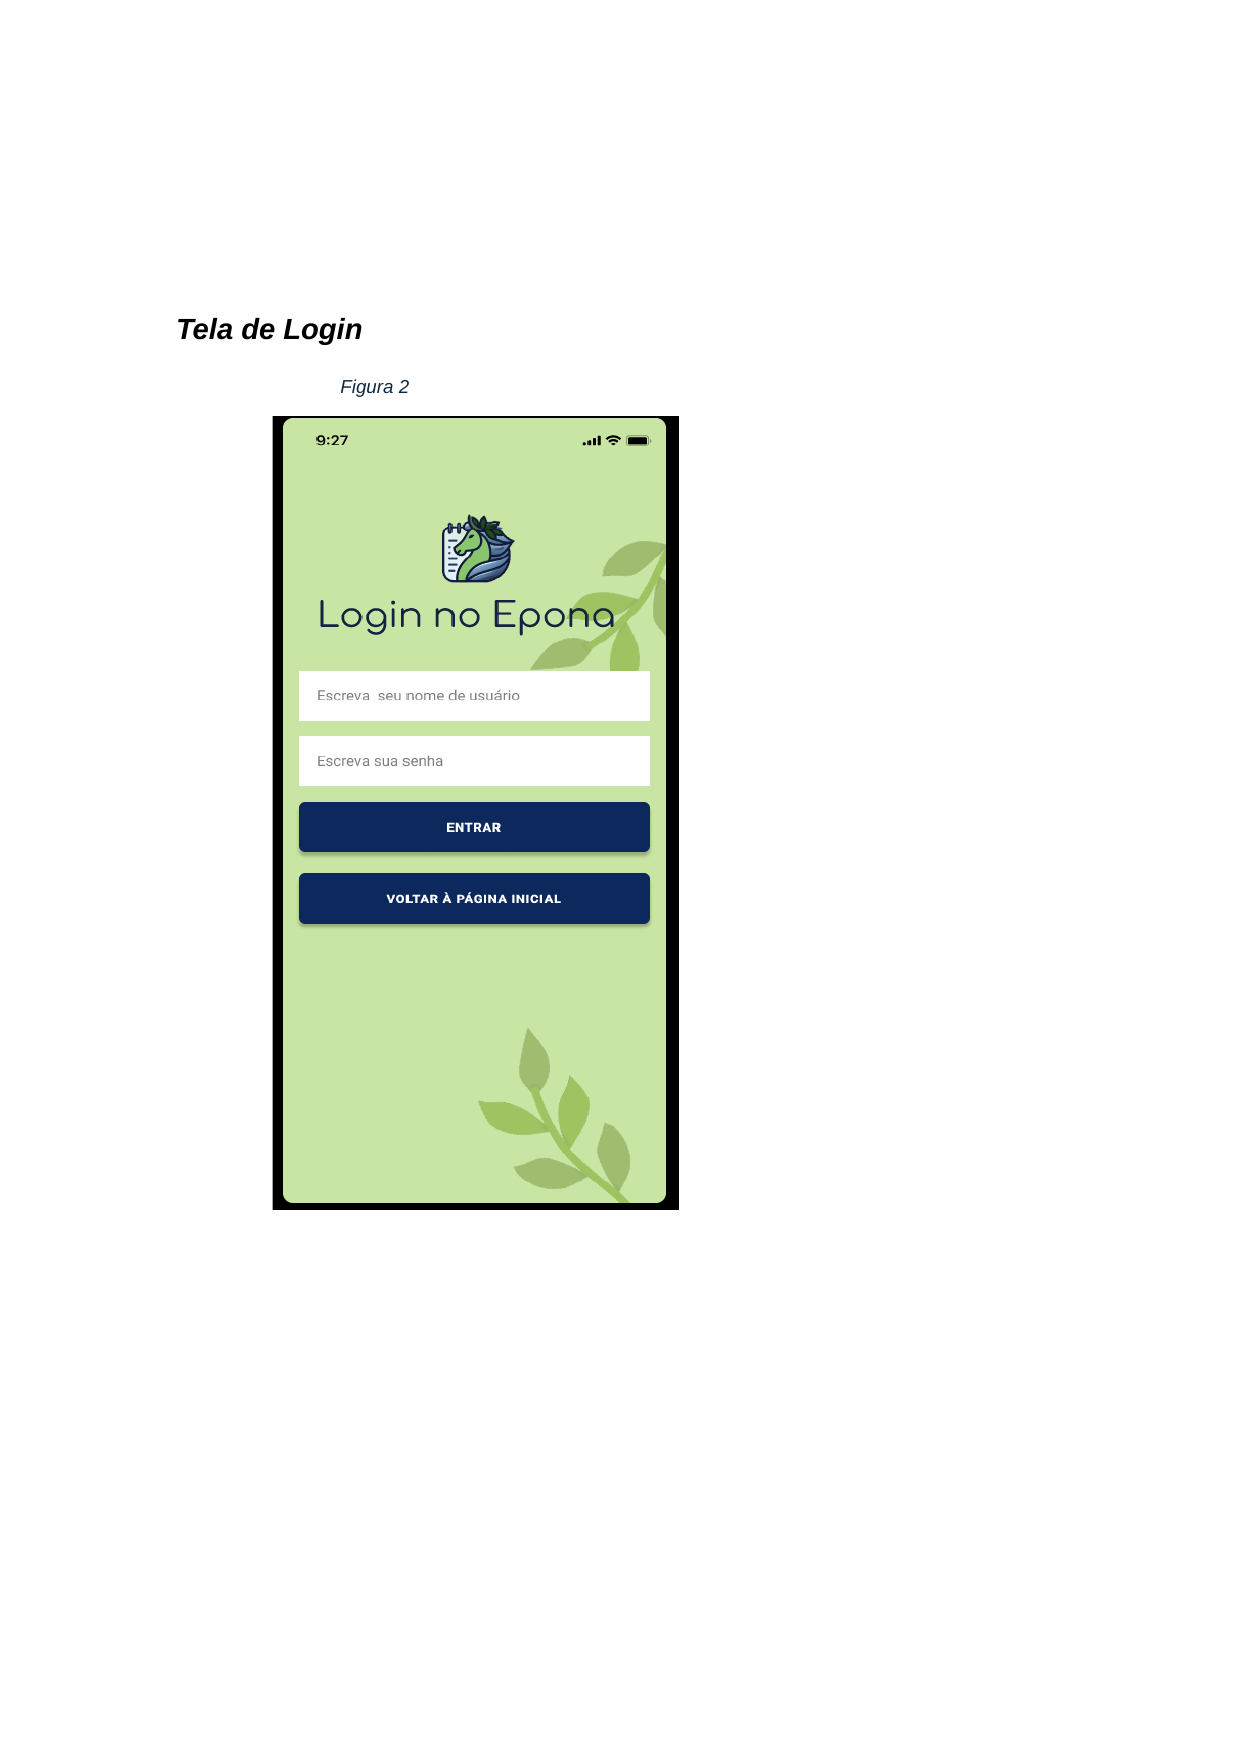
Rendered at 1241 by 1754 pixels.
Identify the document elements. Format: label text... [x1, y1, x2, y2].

picture [272, 416, 679, 1210]
text Tela de Login [176, 312, 1123, 345]
